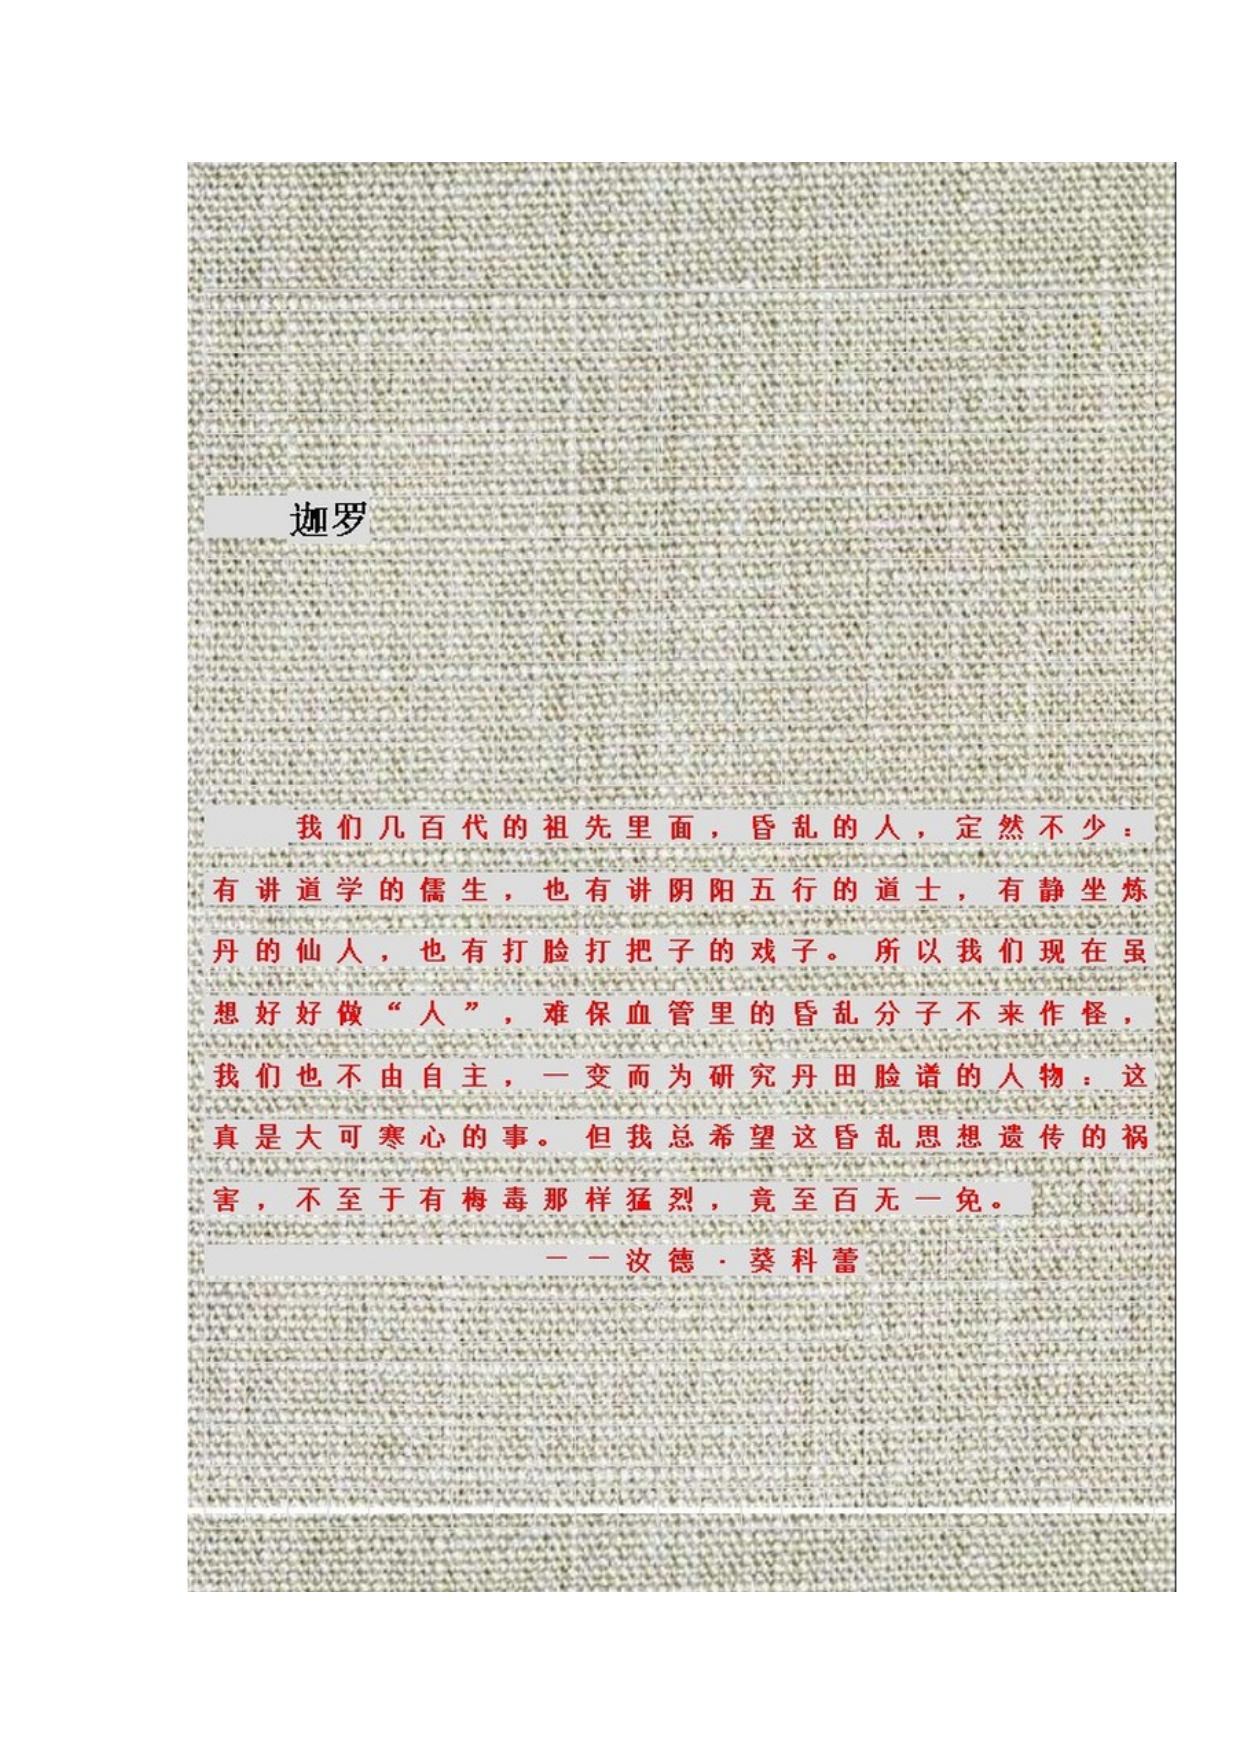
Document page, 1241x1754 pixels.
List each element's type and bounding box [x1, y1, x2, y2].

picture [187, 162, 1177, 1592]
